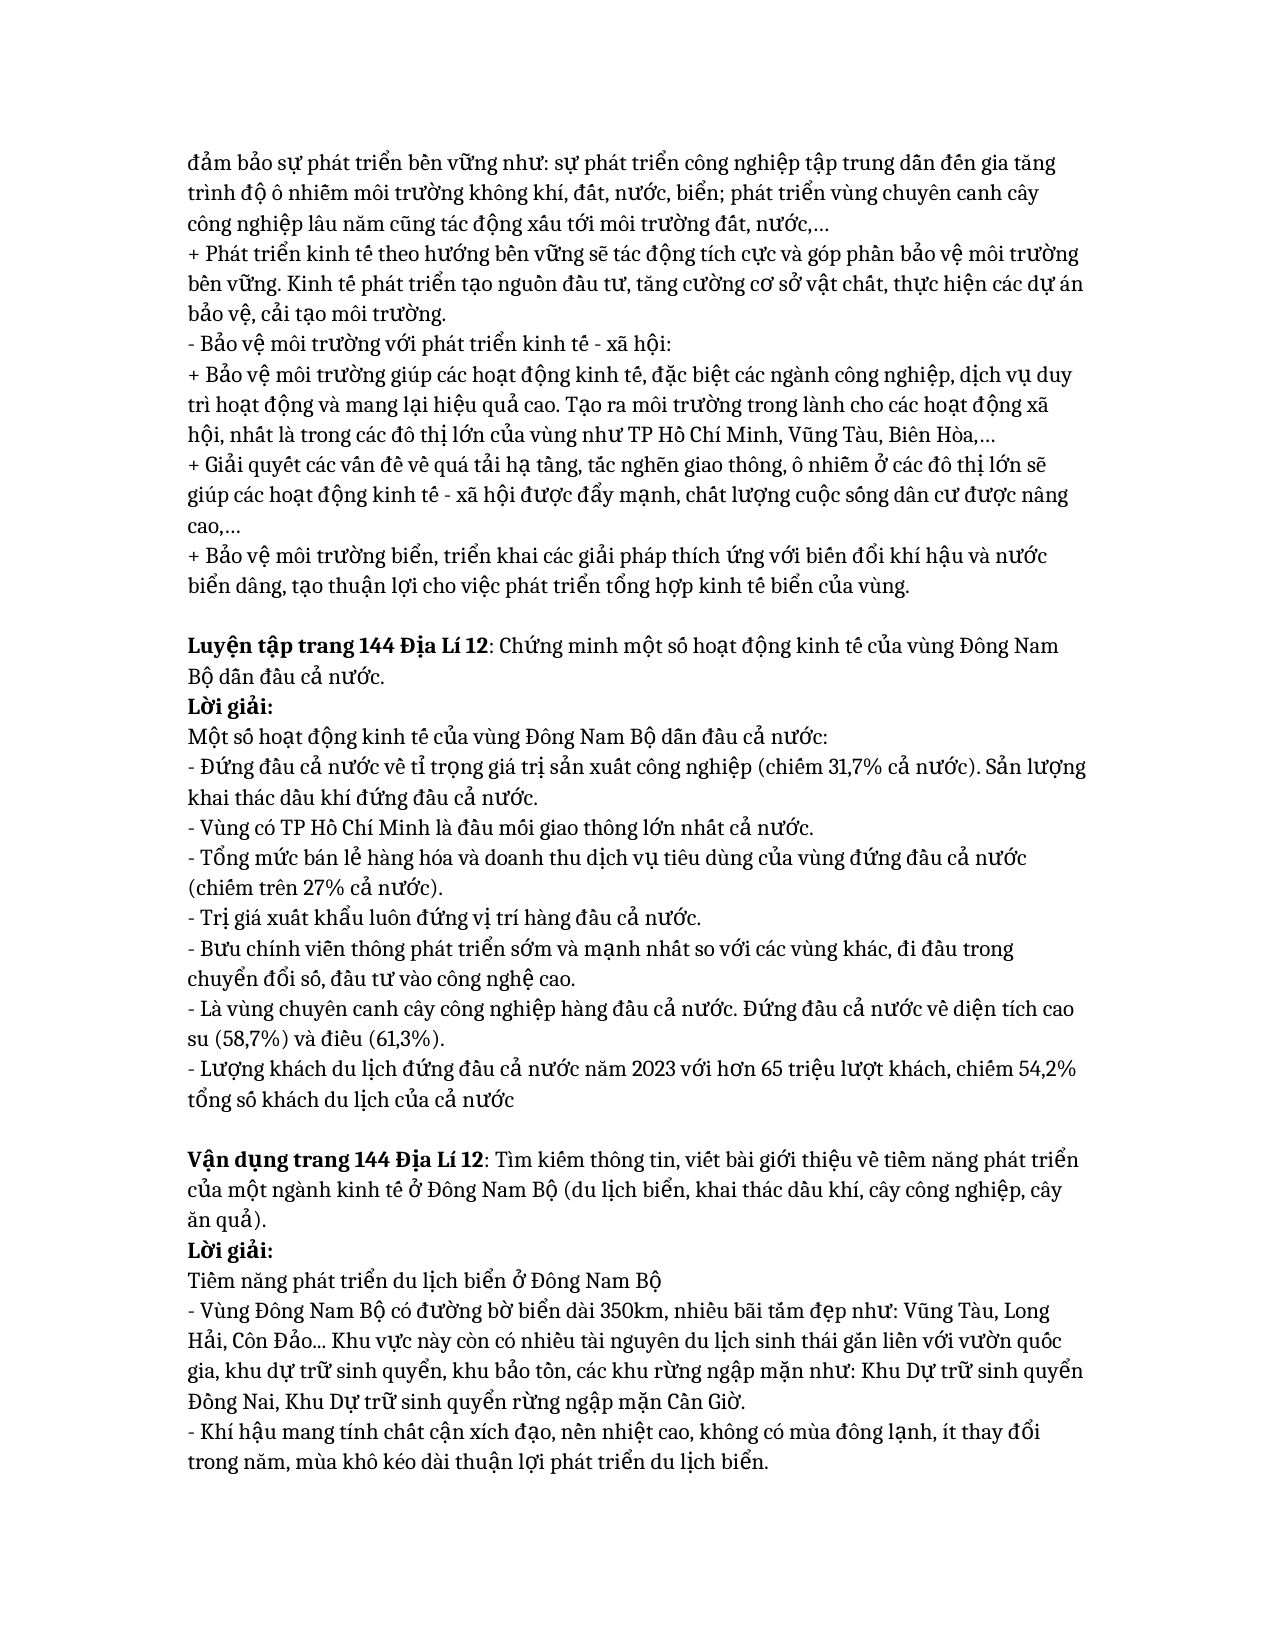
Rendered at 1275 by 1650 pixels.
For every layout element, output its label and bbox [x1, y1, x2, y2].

text [187, 150, 1087, 1475]
